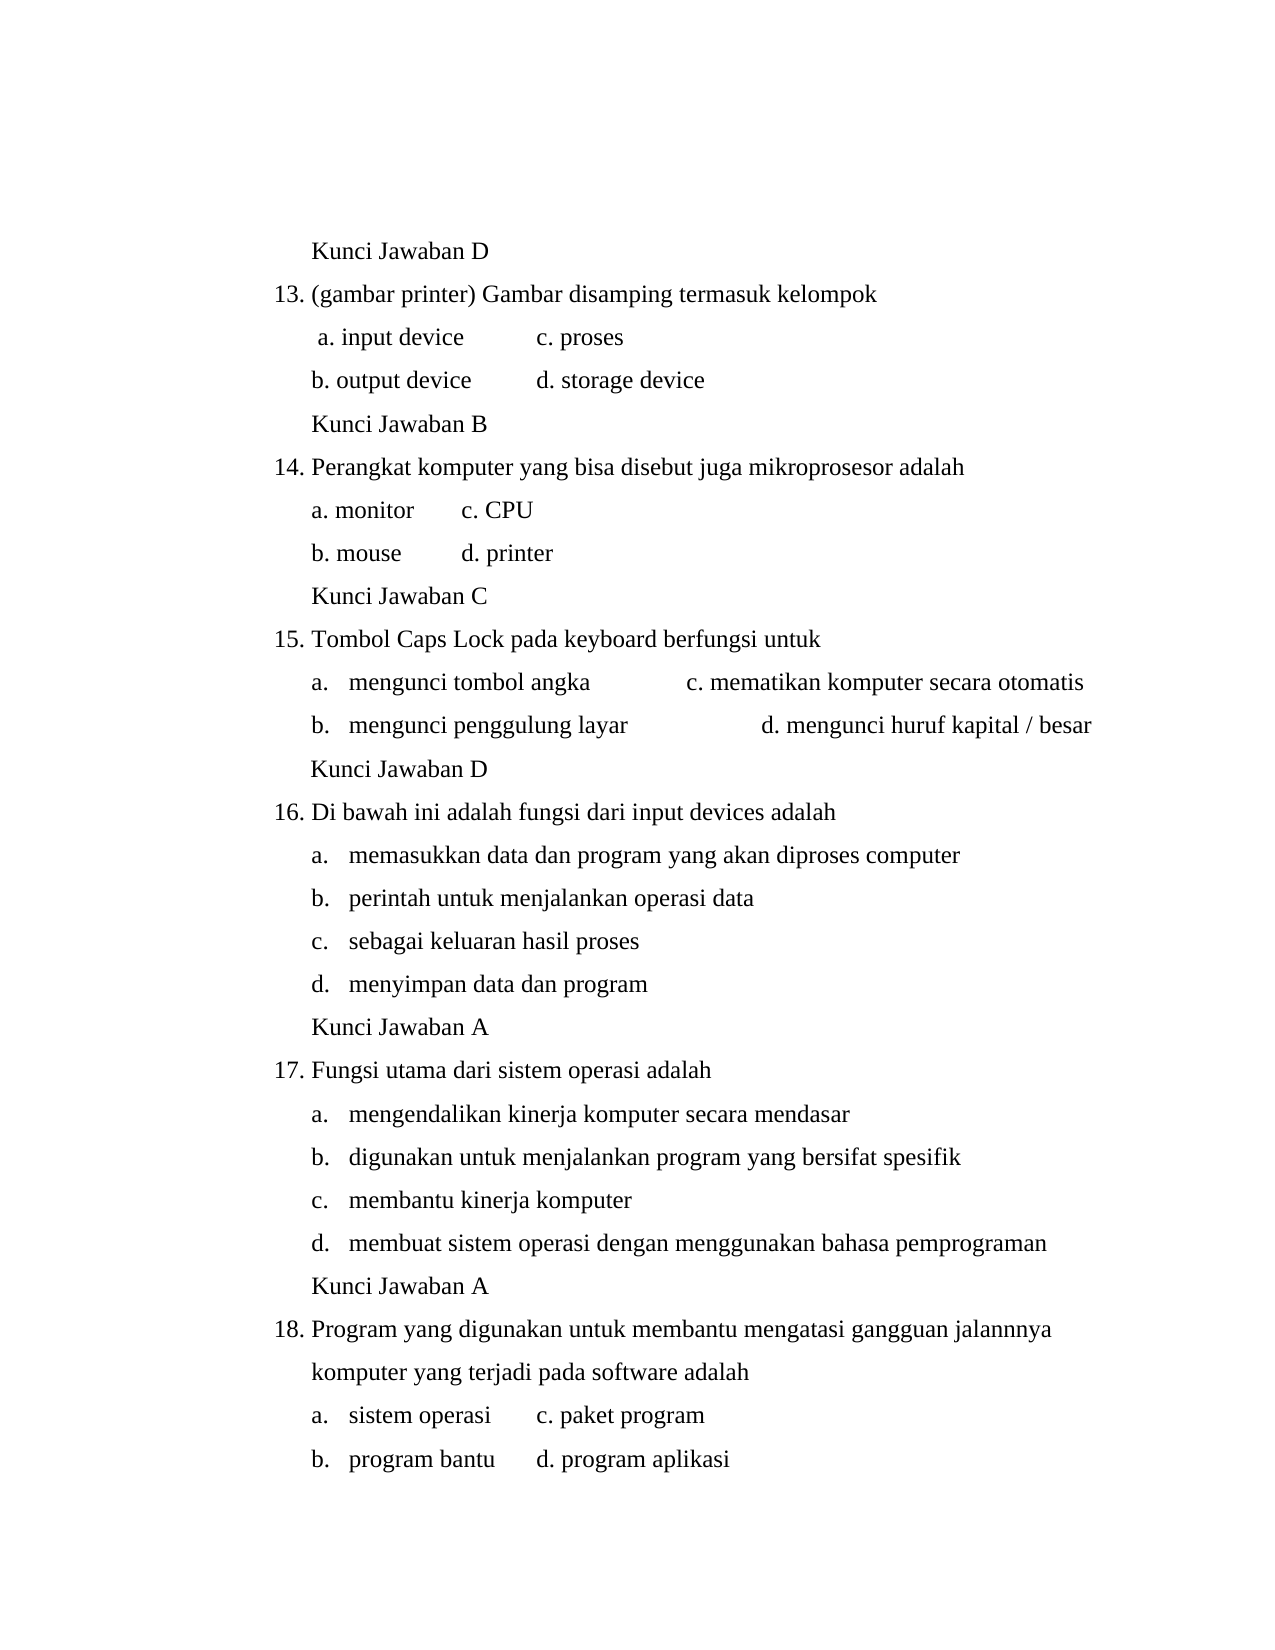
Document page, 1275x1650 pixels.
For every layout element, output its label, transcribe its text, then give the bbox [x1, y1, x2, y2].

list perintah untuk menjalankan operasi data [311, 883, 1098, 912]
list b. mouse d. printer [311, 538, 1098, 567]
list a. monitor c. CPU [311, 495, 1098, 524]
list Di bawah ini adalah fungsi dari input devices adalah [274, 797, 1098, 826]
list b. output device d. storage device [311, 366, 1098, 394]
list sebagai keluaran hasil proses [311, 926, 1098, 955]
list Kunci Jawaban D [310, 754, 1098, 782]
list Program yang digunakan untuk membantu mengatasi gangguan jalannnya komputer yang terjadi pada software adalah [274, 1314, 1098, 1386]
list (gambar printer) Gambar disamping termasuk kelompok [274, 279, 1098, 308]
list membantu kinerja komputer [311, 1185, 1098, 1214]
list menyimpan data dan program [311, 969, 1098, 998]
text Kunci Jawaban A [311, 1271, 1098, 1300]
list Kunci Jawaban D [311, 236, 1098, 265]
list Tombol Caps Lock pada keyboard berfungsi untuk [274, 624, 1098, 653]
list a. input device c. proses [311, 322, 1098, 351]
list Fungsi utama dari sistem operasi adalah [274, 1056, 1098, 1084]
list digunakan untuk menjalankan program yang bersifat spesifik [311, 1142, 1098, 1171]
list Kunci Jawaban B [311, 409, 1098, 437]
list Perangkat komputer yang bisa disebut juga mikroprosesor adalah [274, 452, 1098, 481]
list mengunci penggulung layar d. mengunci huruf kapital / besar [311, 711, 1098, 739]
list mengendalikan kinerja komputer secara mendasar [311, 1099, 1098, 1127]
list Kunci Jawaban C [311, 581, 1098, 610]
text Kunci Jawaban A [311, 1012, 1098, 1041]
list mengunci tombol angka c. mematikan komputer secara otomatis [311, 667, 1098, 696]
list membuat sistem operasi dengan menggunakan bahasa pemprograman [311, 1228, 1098, 1257]
list sistem operasi c. paket program [311, 1401, 1098, 1429]
list memasukkan data dan program yang akan diproses computer [311, 840, 1098, 869]
list program bantu d. program aplikasi [311, 1444, 1098, 1472]
